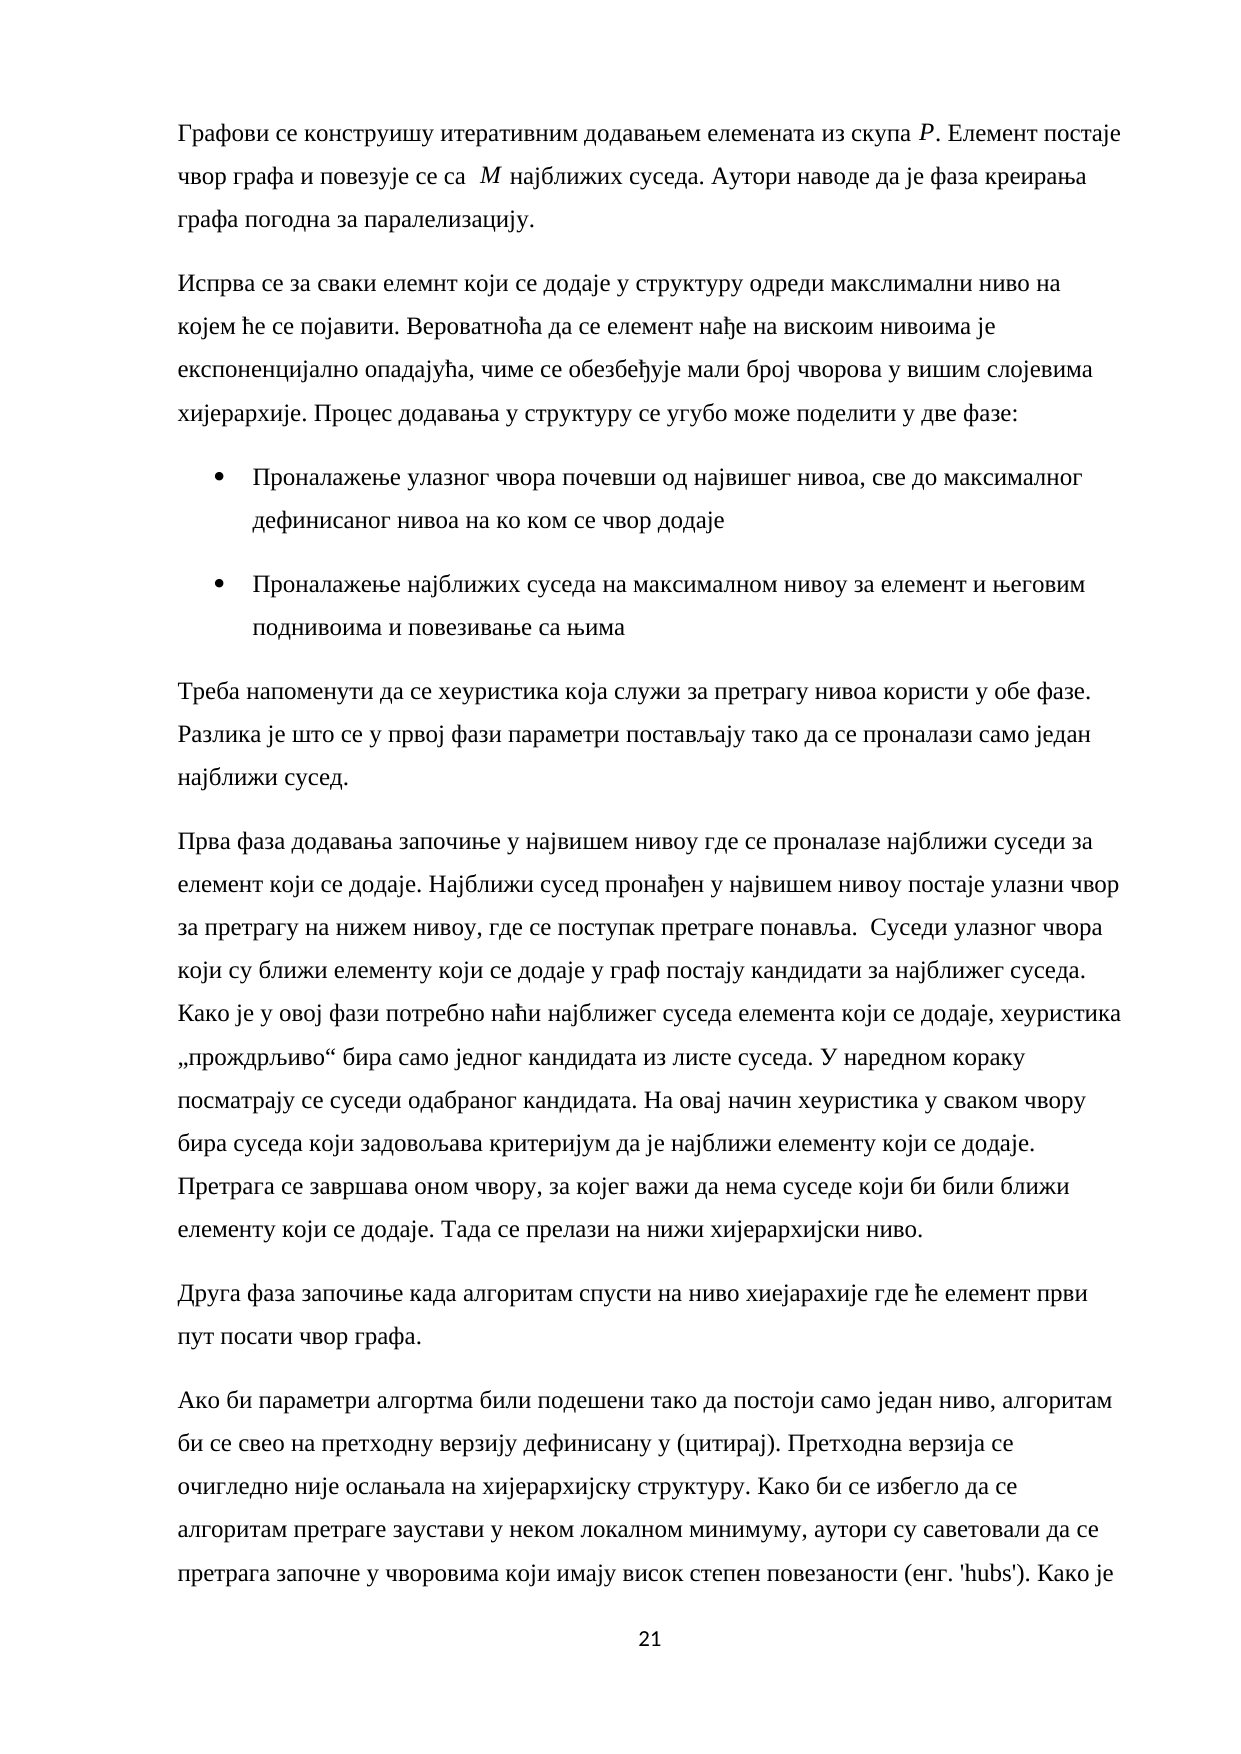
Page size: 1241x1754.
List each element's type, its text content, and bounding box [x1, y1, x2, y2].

list Проналажење улазног чвора почевши од највишег нивоа, све до максималног дефинисаног нивоа на ко ком се чвор додаје [215, 462, 1122, 533]
text Друга фаза започиње када алгоритам спусти на ниво хиејарахије где ће елемент први пут посати чвор графа. [177, 1278, 1122, 1350]
text Прва фаза додавања започиње у највишем нивоу где се проналазе најближи суседи за елемент који се додаје. Најближи сусед пронађен у највишем нивоу постаје улазни чвор за претрагу на нижем нивоу, где се пoступак претраге понавља. Суседи улазног чвора који су ближи елементу који се додаје у граф постају кандидати за најближег суседа. Како је у овој фази потребно наћи најближег суседа елемента који се додаје, хеуристика „прождрљиво“ бира само једног кандидата из листе суседа. У наредном кораку посматрају се суседи одабраног кандидата. На овај начин хеуристика у сваком чвору бира суседа који задовољава критеријум да је најближи елементу који се додаје. Претрага се завршава оном чвору, за којег важи да нема суседе који би били ближи елементу који се додаје. Тада се прелази на нижи хијерархијски ниво. [177, 826, 1122, 1243]
list Проналажење најближих суседа на максималном нивоу за елемент и његовим поднивоима и повезивање са њима [215, 569, 1122, 641]
text Графови се конструишу итеративним додавањем елемената из скупа . Елемент постаје чвор графа и повезује се са најближих суседа. Аутори наводе да је фаза креирања графа погодна за паралелизацију. [177, 118, 1122, 233]
text Треба напоменути да се хеуристика која служи за претрагу нивоа користи у обе фазе. Разлика је што се у првој фази параметри постављају тако да се проналази само један најближи сусед. [177, 676, 1122, 791]
text Испрва се за сваки елемнт који се додаје у структуру одреди макслимални ниво на којем ће се појавити. Вероватноћа да се елемент нађе на вискоим нивоима је експоненцијално опадајућа, чиме се обезбеђује мали број чворова у вишим слојевима хијерархије. Процес додавања у структуру се угубо може поделити у две фазе: [177, 268, 1122, 426]
